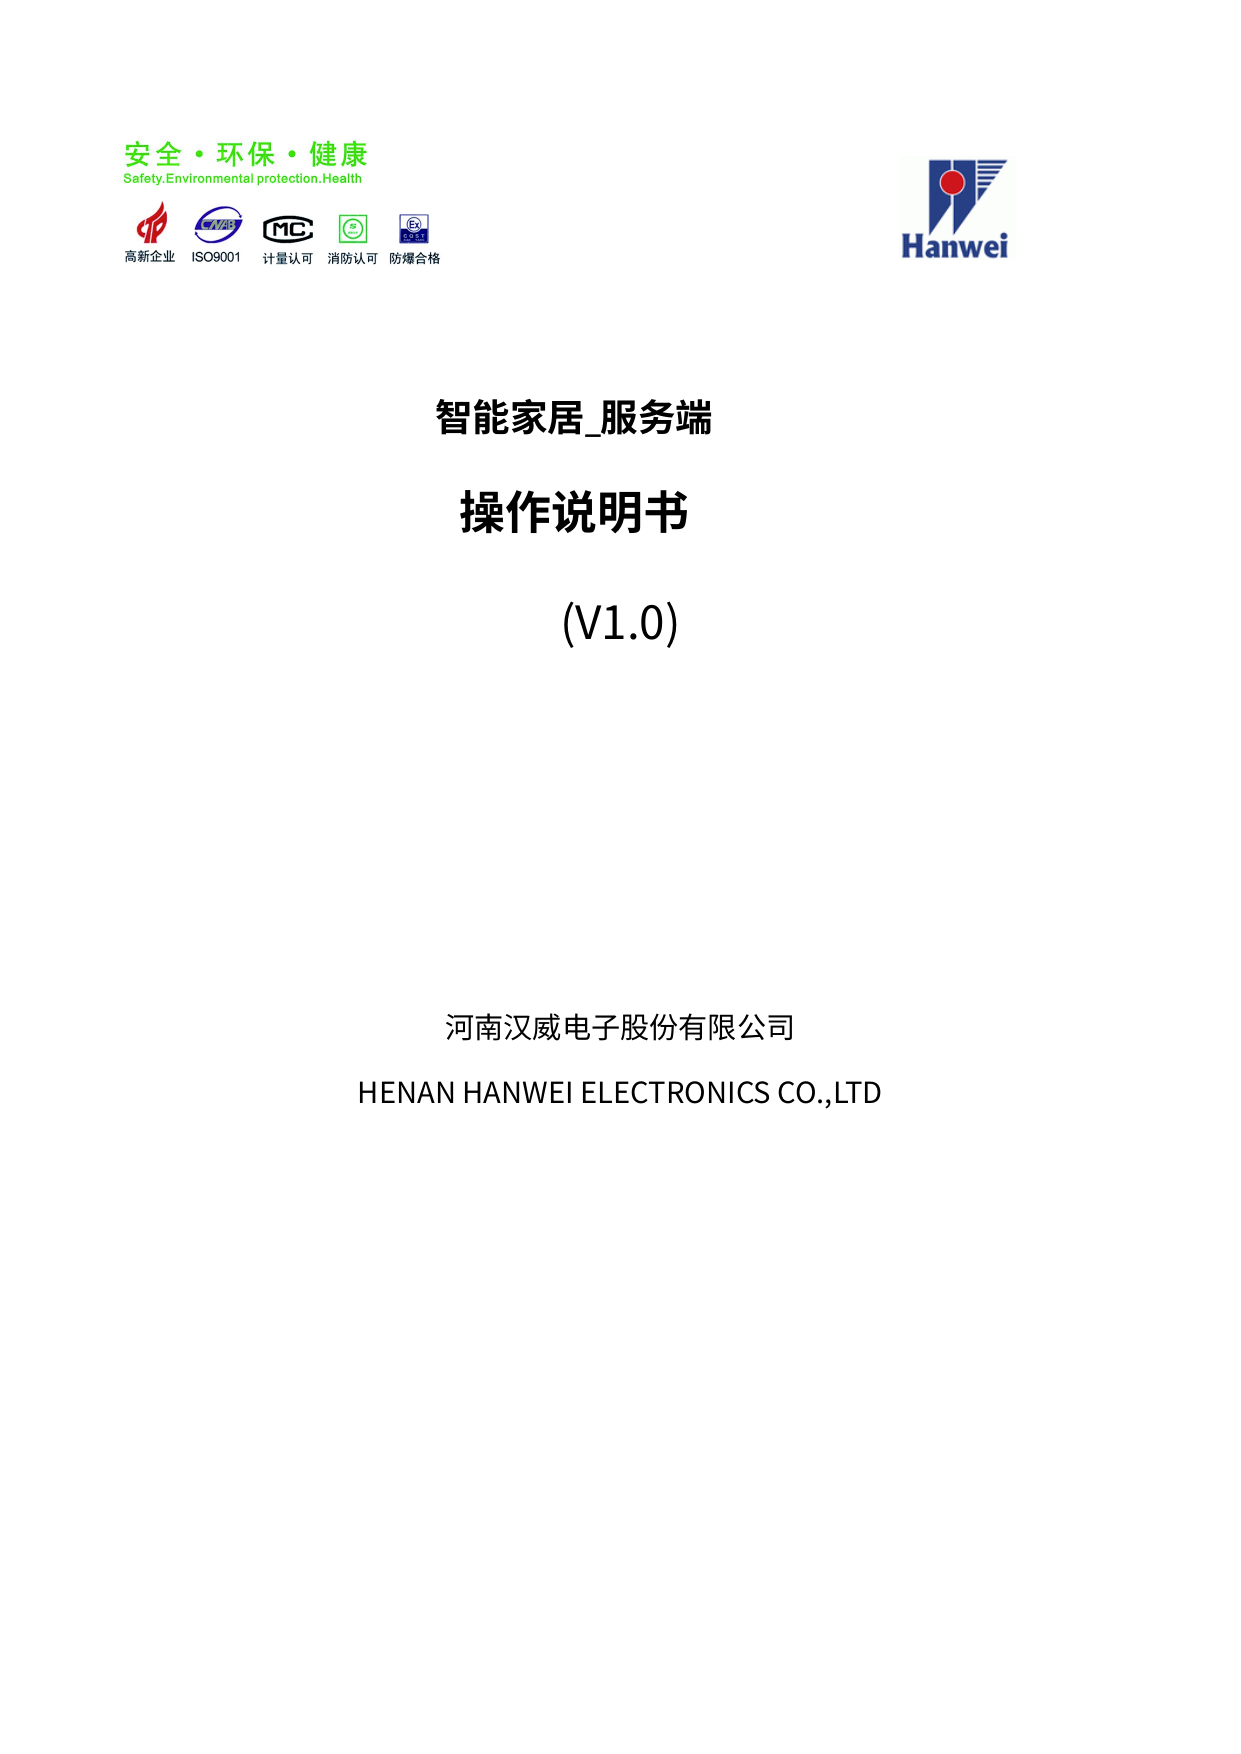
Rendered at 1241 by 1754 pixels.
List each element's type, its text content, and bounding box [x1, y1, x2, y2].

picture [108, 129, 454, 290]
text 智能家居_服务端 [118, 383, 1030, 448]
text 河南汉威电子股份有限公司 [118, 993, 1122, 1058]
text (V1.0) [118, 570, 1122, 668]
picture [899, 156, 1016, 260]
text 操作说明书 [118, 460, 1030, 558]
text HENAN HANWEI ELECTRONICS CO.,LTD [118, 1058, 1122, 1123]
